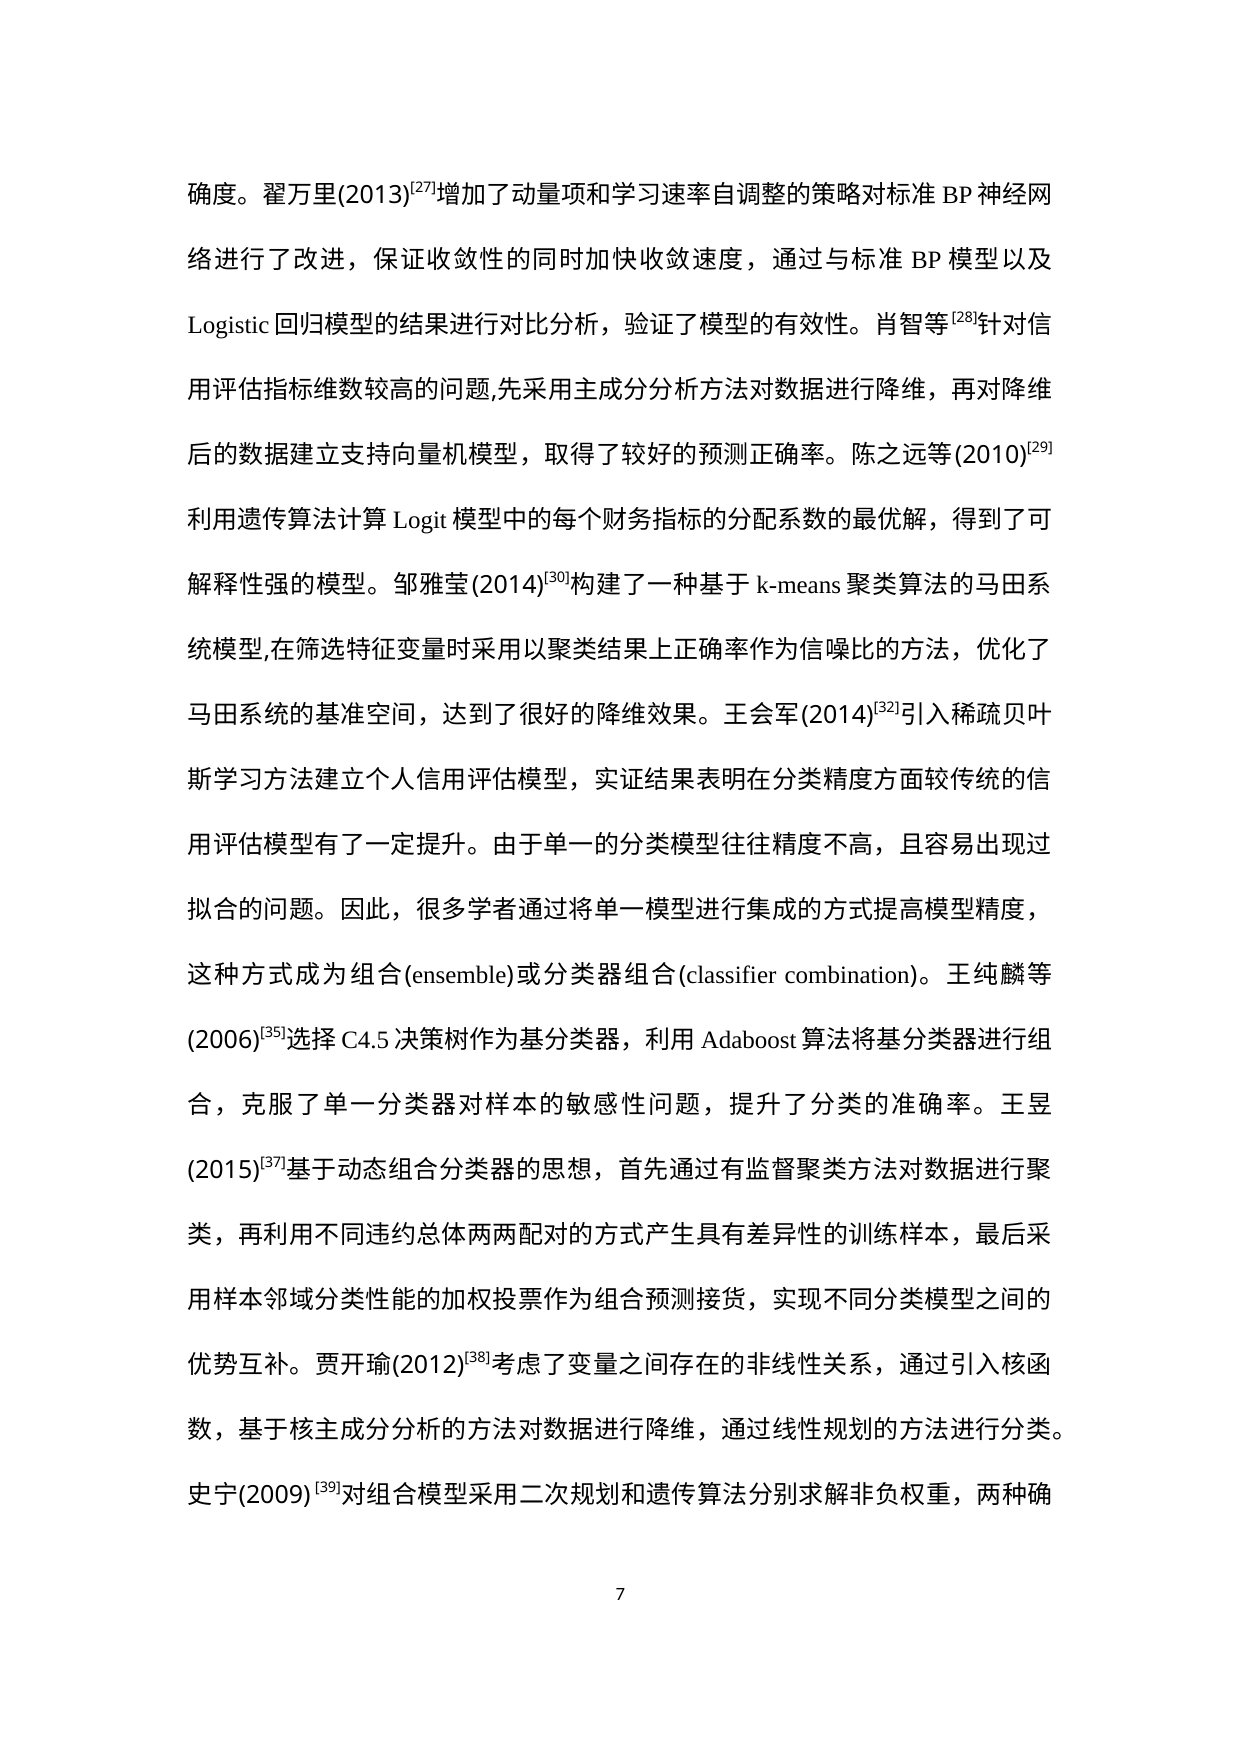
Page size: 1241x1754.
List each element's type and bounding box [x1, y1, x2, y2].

text [187, 160, 1053, 1525]
